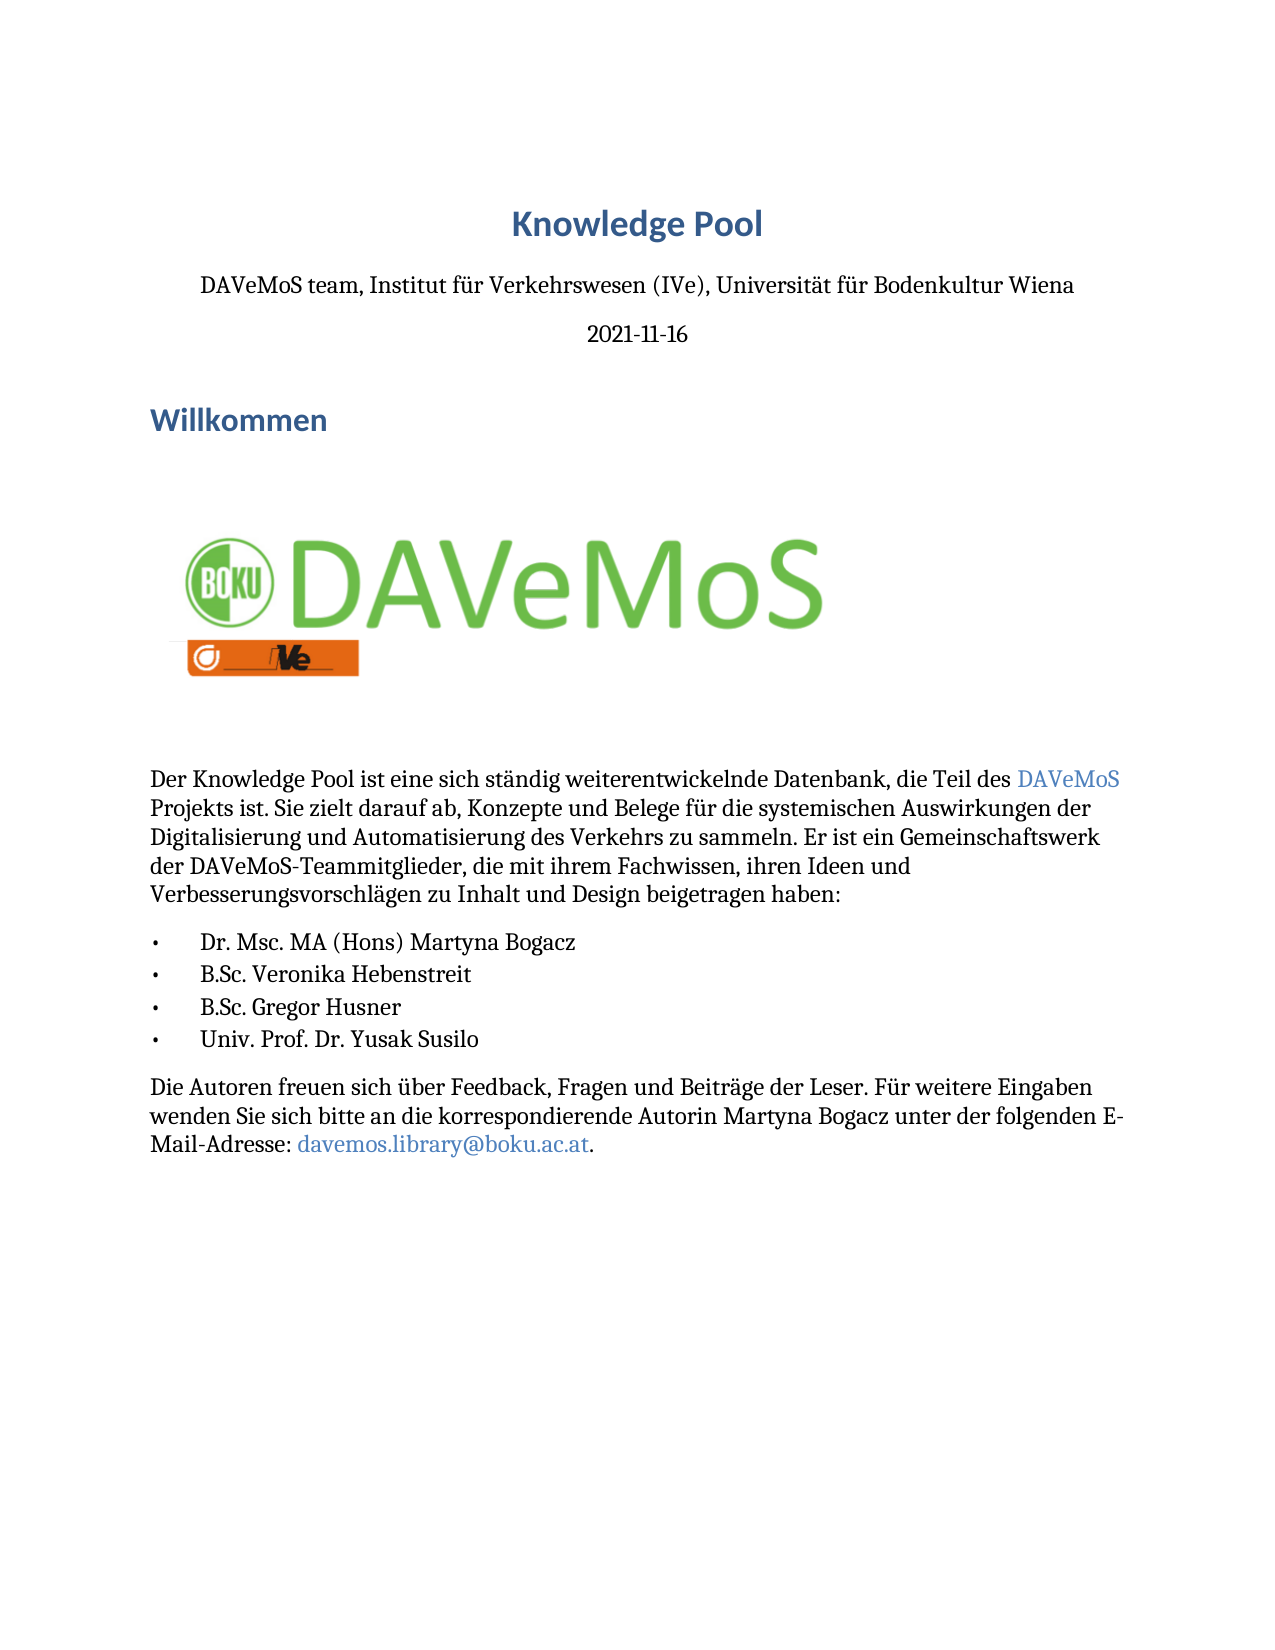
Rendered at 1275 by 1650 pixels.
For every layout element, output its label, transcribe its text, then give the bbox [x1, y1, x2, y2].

subtitle Willkommen [150, 399, 1125, 440]
picture [168, 458, 909, 747]
title Knowledge Pool [150, 200, 1125, 246]
text 2021-11-16 [150, 320, 1125, 349]
list B.Sc. Gregor Husner [150, 993, 1125, 1022]
list Univ. Prof. Dr. Yusak Susilo [150, 1025, 1125, 1054]
list Dr. Msc. MA (Hons) Martyna Bogacz [150, 928, 1125, 957]
text DAVeMoS team, Institut für Verkehrswesen (IVe), Universität für Bodenkultur Wiena [150, 271, 1125, 299]
text Die Autoren freuen sich über Feedback, Fragen und Beiträge der Leser. Für weitere Eingaben wenden Sie sich bitte an die korrespondierende Autorin Martyna Bogacz unter der folgenden E-Mail-Adresse: davemos.library@boku.ac.at. [150, 1073, 1125, 1159]
list B.Sc. Veronika Hebenstreit [150, 960, 1125, 989]
text Der Knowledge Pool ist eine sich ständig weiterentwickelnde Datenbank, die Teil des DAVeMoS Projekts ist. Sie zielt darauf ab, Konzepte und Belege für die systemischen Auswirkungen der Digitalisierung und Automatisierung des Verkehrs zu sammeln. Er ist ein Gemeinschaftswerk der DAVeMoS-Teammitglieder, die mit ihrem Fachwissen, ihren Ideen und Verbesserungsvorschlägen zu Inhalt und Design beigetragen haben: [150, 765, 1125, 909]
